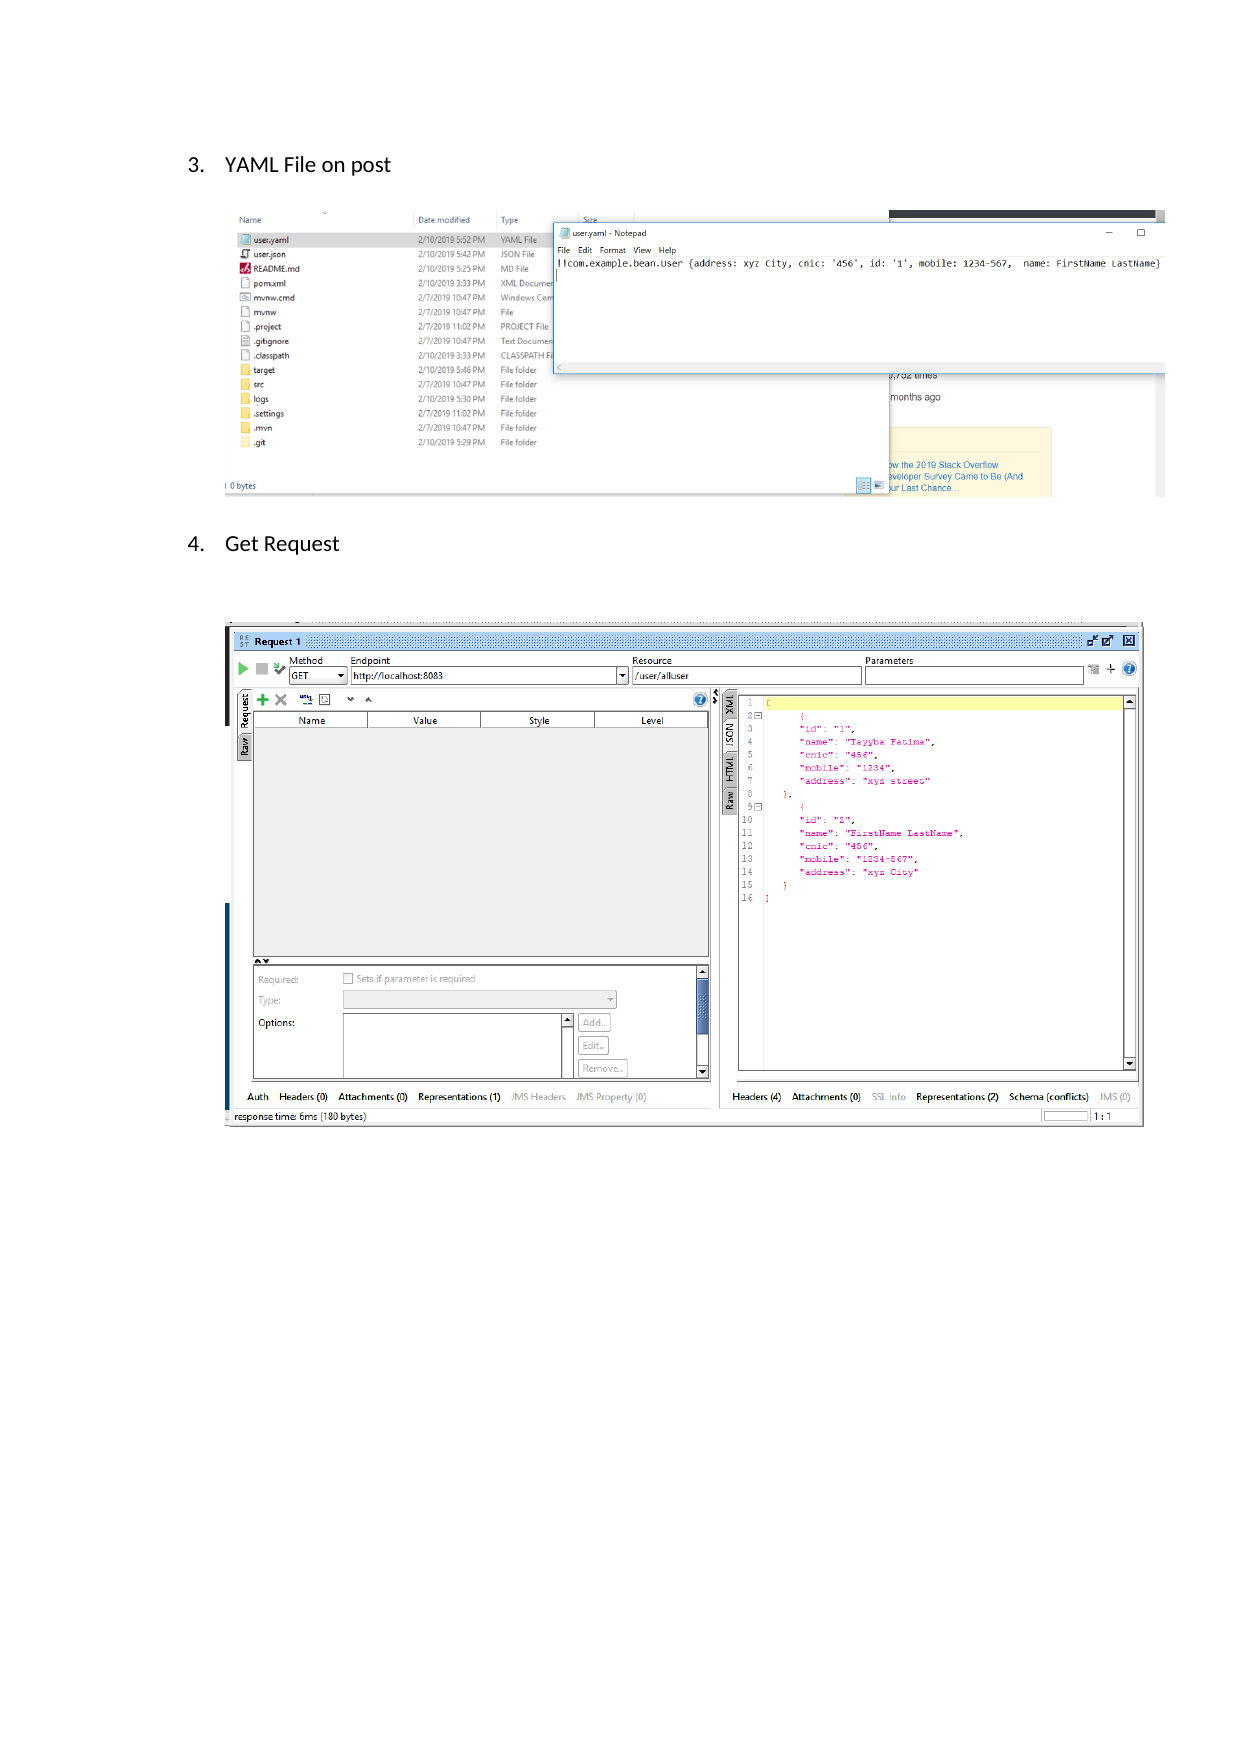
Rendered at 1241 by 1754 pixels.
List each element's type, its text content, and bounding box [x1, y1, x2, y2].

list YAML File on post [187, 150, 1090, 178]
picture [225, 622, 1166, 1139]
picture [225, 210, 1166, 497]
list Get Request [187, 529, 1090, 557]
